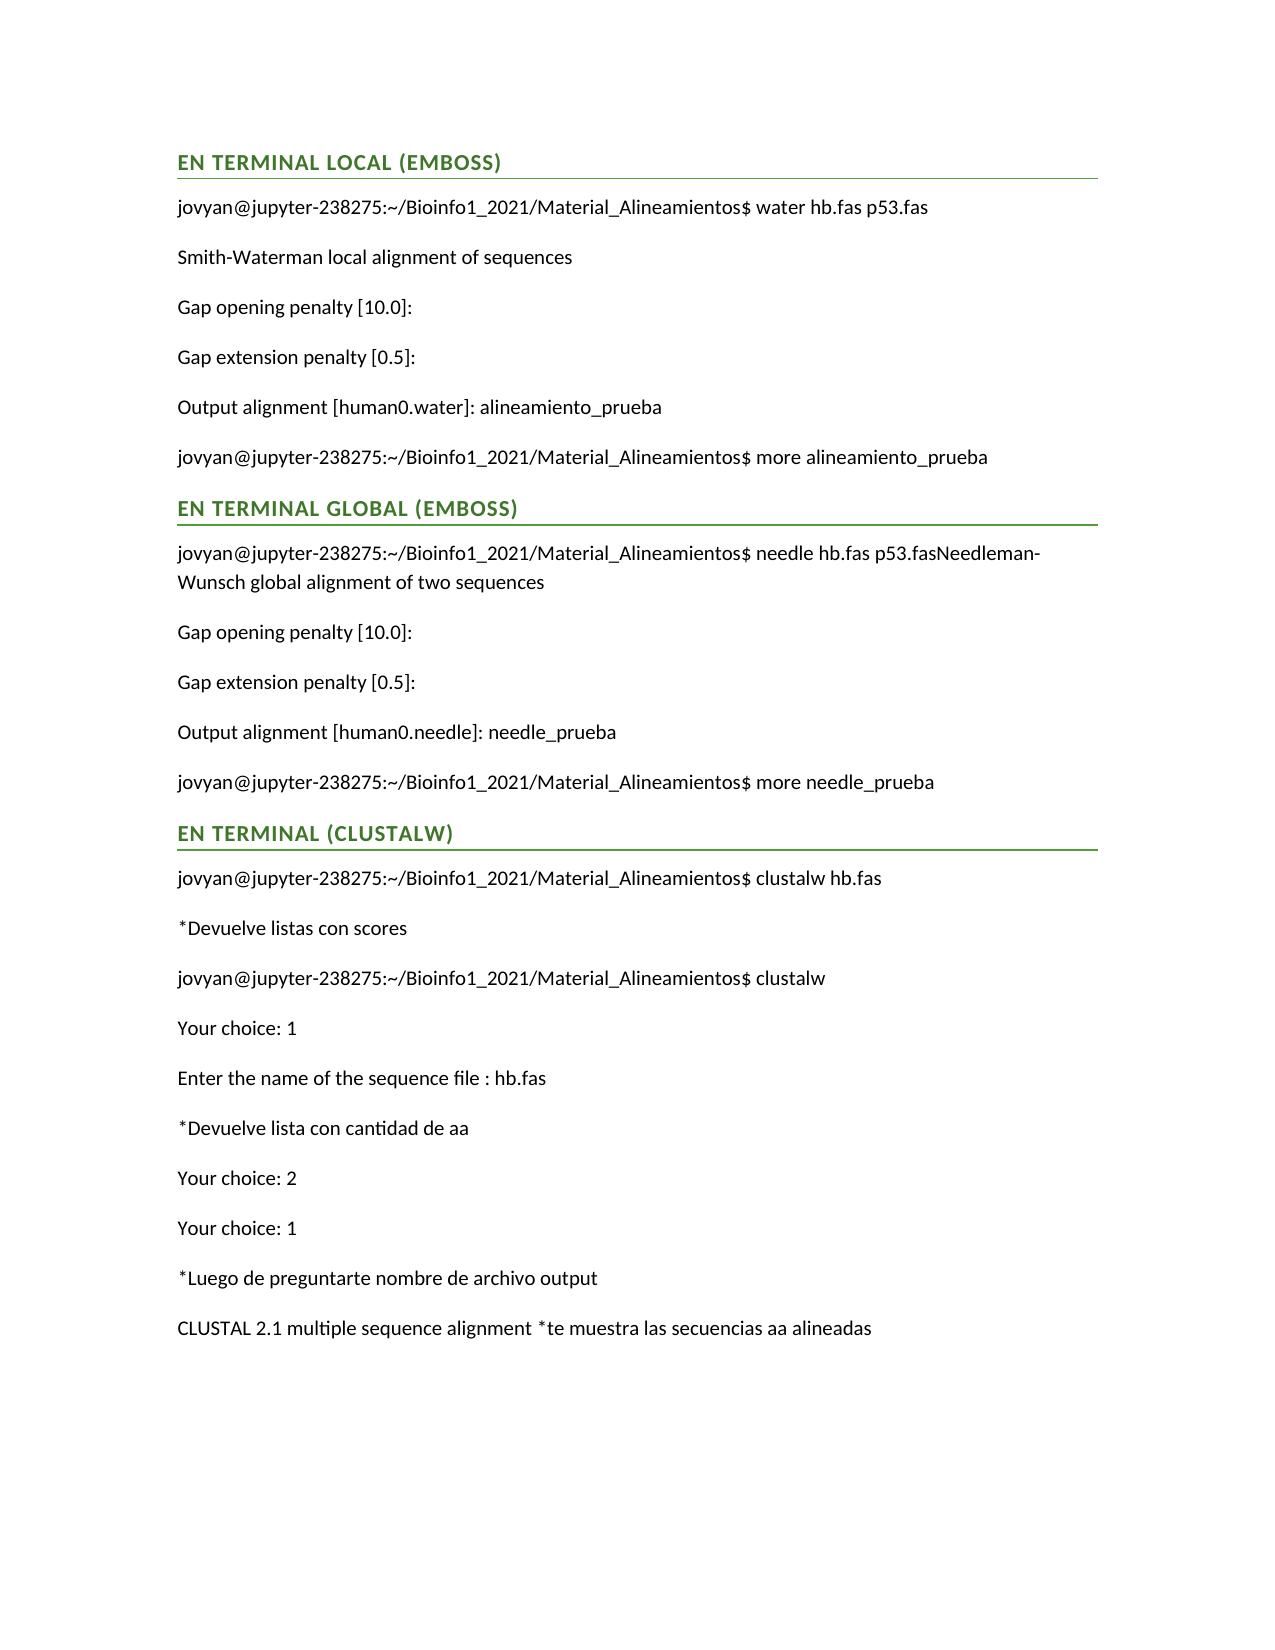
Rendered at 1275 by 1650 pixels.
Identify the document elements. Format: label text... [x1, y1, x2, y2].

subtitle En terminal LOCAL (Emboss) [177, 148, 1098, 178]
text CLUSTAL 2.1 multiple sequence alignment *te muestra las secuencias aa alineadas [177, 1316, 1098, 1341]
text Your choice: 2 [177, 1166, 1098, 1191]
text jovyan@jupyter-238275:~/Bioinfo1_2021/Material_Alineamientos$ needle hb.fas p53.fasNeedleman-Wunsch global alignment of two sequences [177, 540, 1098, 595]
text jovyan@jupyter-238275:~/Bioinfo1_2021/Material_Alineamientos$ water hb.fas p53.fas [177, 194, 1098, 219]
text Gap opening penalty [10.0]: [177, 619, 1098, 645]
text jovyan@jupyter-238275:~/Bioinfo1_2021/Material_Alineamientos$ more alineamiento_prueba [177, 444, 1098, 469]
text Output alignment [human0.water]: alineamiento_prueba [177, 394, 1098, 419]
text Your choice: 1 [177, 1216, 1098, 1241]
text Gap extension penalty [0.5]: [177, 669, 1098, 695]
text *Devuelve lista con cantidad de aa [177, 1116, 1098, 1141]
text Your choice: 1 [177, 1016, 1098, 1041]
text jovyan@jupyter-238275:~/Bioinfo1_2021/Material_Alineamientos$ clustalw hb.fas [177, 866, 1098, 891]
text *Luego de preguntarte nombre de archivo output [177, 1266, 1098, 1291]
text jovyan@jupyter-238275:~/Bioinfo1_2021/Material_Alineamientos$ clustalw [177, 966, 1098, 991]
text *Devuelve listas con scores [177, 916, 1098, 941]
subtitle En terminal (Clustalw) [177, 819, 1098, 849]
text jovyan@jupyter-238275:~/Bioinfo1_2021/Material_Alineamientos$ more needle_prueba [177, 769, 1098, 795]
text Gap opening penalty [10.0]: [177, 294, 1098, 319]
text Output alignment [human0.needle]: needle_prueba [177, 719, 1098, 745]
subtitle En terminal GLOBAL (Emboss) [177, 494, 1098, 524]
text Gap extension penalty [0.5]: [177, 344, 1098, 369]
text Smith-Waterman local alignment of sequences [177, 244, 1098, 269]
text Enter the name of the sequence file : hb.fas [177, 1066, 1098, 1091]
